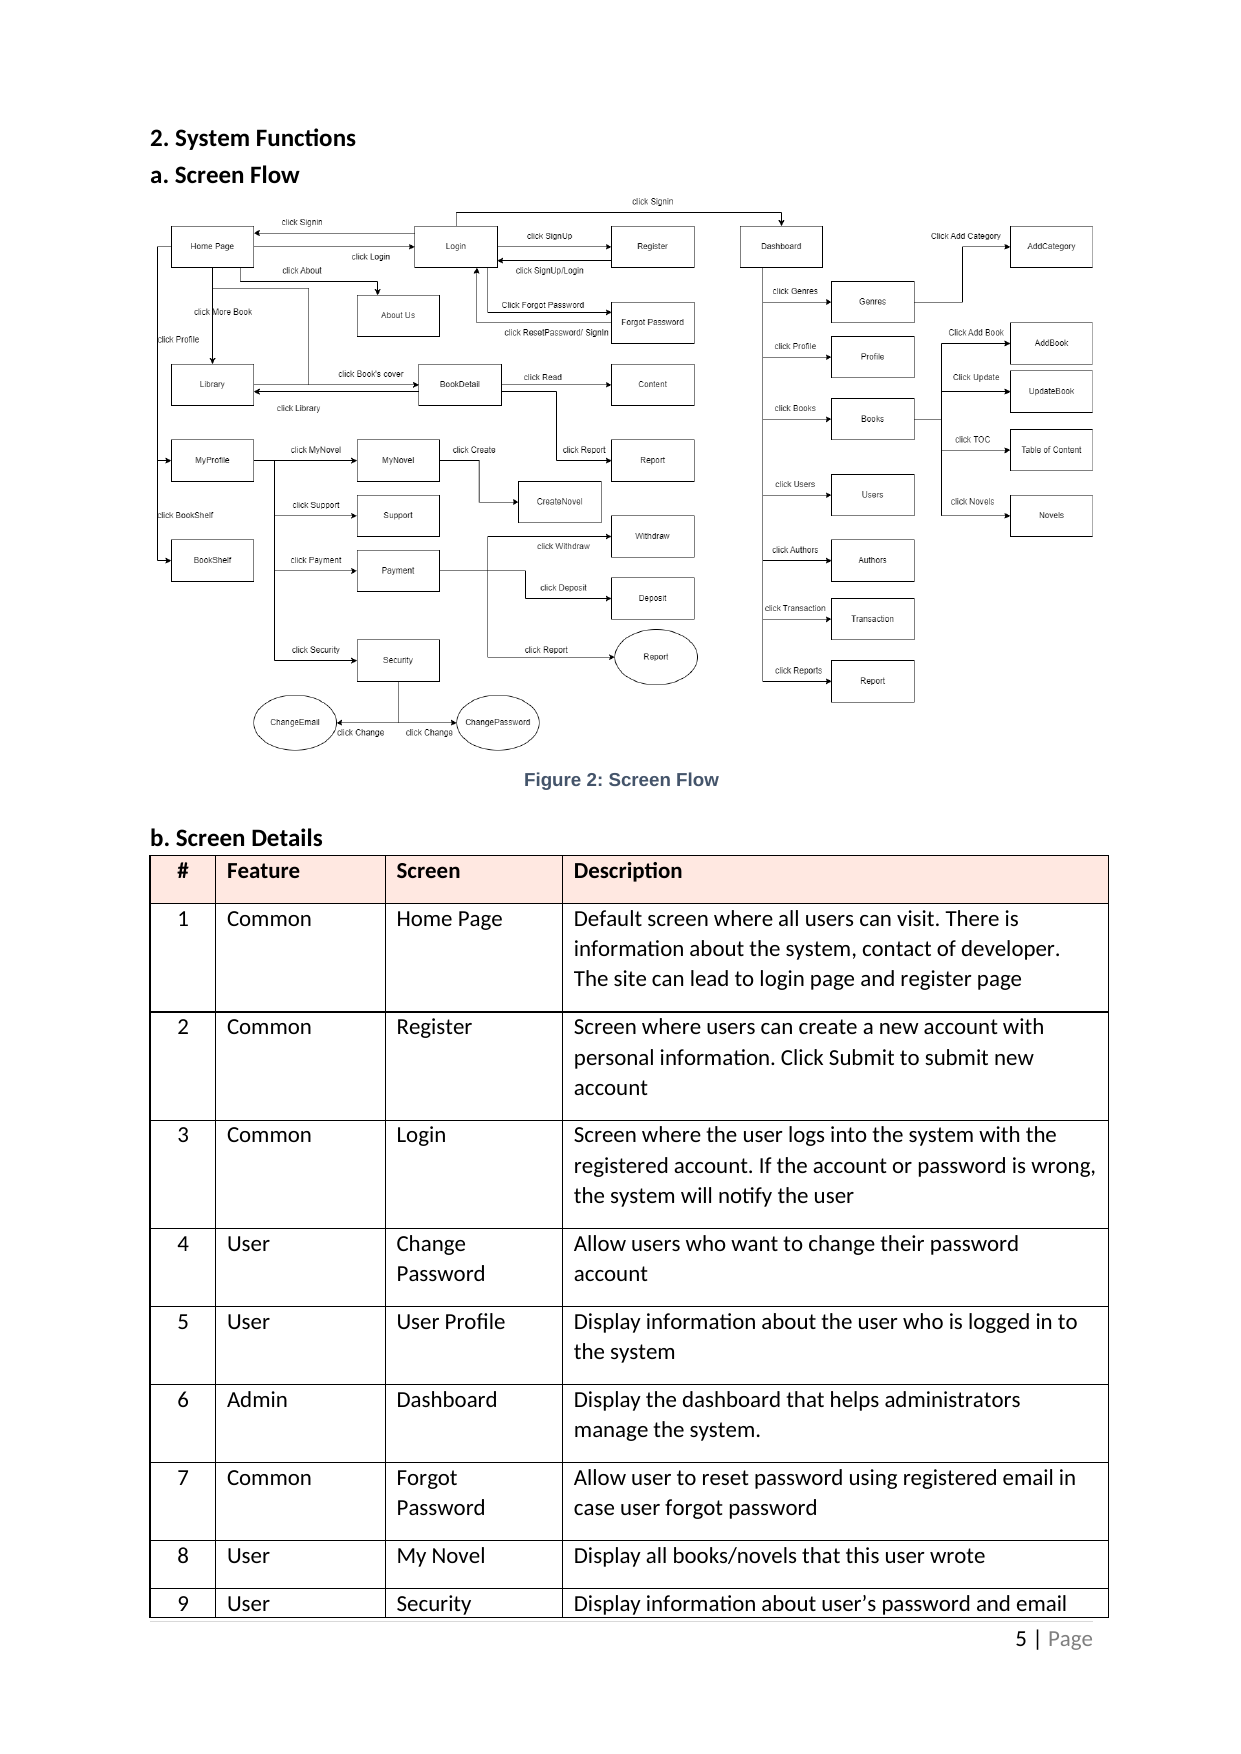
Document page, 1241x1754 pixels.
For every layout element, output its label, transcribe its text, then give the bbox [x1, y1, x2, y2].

table_cell 1 [151, 904, 215, 1011]
table_cell Home Page [386, 904, 562, 1011]
table_cell 3 [151, 1121, 215, 1228]
table_cell Display the dashboard that helps administrators manage the system. [563, 1385, 1108, 1462]
table_cell 5 [151, 1307, 215, 1384]
table_cell Dashboard [386, 1385, 562, 1462]
table_cell Display information about the user who is logged in to the system [563, 1307, 1108, 1384]
table_cell 2 [151, 1013, 215, 1119]
table_cell Register [386, 1013, 562, 1119]
table_cell My Novel [386, 1541, 562, 1588]
table_cell Display all books/novels that this user wrote [563, 1541, 1108, 1588]
table_cell Security [386, 1589, 562, 1617]
table_cell Common [216, 904, 385, 1011]
table_cell Change Password [386, 1229, 562, 1306]
table_cell 9 [151, 1589, 215, 1617]
table_cell 6 [151, 1385, 215, 1462]
table_cell Screen where the user logs into the system with the registered account. If the account or password is wrong, the system will notify the user [563, 1121, 1108, 1228]
table_cell User [216, 1307, 385, 1384]
table_cell Screen where users can create a new account with personal information. Click Submit to submit new account [563, 1013, 1108, 1119]
picture [150, 192, 1093, 751]
table_cell Allow users who want to change their password account [563, 1229, 1108, 1306]
table_cell User [216, 1229, 385, 1306]
table_header Description [563, 856, 1108, 903]
table_cell 4 [151, 1229, 215, 1306]
table_cell Default screen where all users can visit. There is information about the system, contact of developer. The site can lead to login page and register page [563, 904, 1108, 1011]
table_cell 8 [151, 1541, 215, 1588]
table_header # [151, 856, 215, 903]
table_cell Admin [216, 1385, 385, 1462]
table_cell Allow user to reset password using registered email in case user forgot password [563, 1463, 1108, 1540]
table_cell 7 [151, 1463, 215, 1540]
table_header Screen [386, 856, 562, 903]
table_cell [563, 1589, 1108, 1617]
subtitle a. Screen Flow [150, 159, 1093, 190]
table_cell User [216, 1541, 385, 1588]
subtitle b. Screen Details [150, 822, 1093, 853]
table_cell User Profile [386, 1307, 562, 1384]
table_cell Forgot Password [386, 1463, 562, 1540]
table_cell User [216, 1589, 385, 1617]
table_header Feature [216, 856, 385, 903]
table_cell Common [216, 1013, 385, 1119]
table_cell Login [386, 1121, 562, 1228]
subtitle 2. System Functions [150, 122, 1093, 153]
table_cell Common [216, 1121, 385, 1228]
table_cell Common [216, 1463, 385, 1540]
